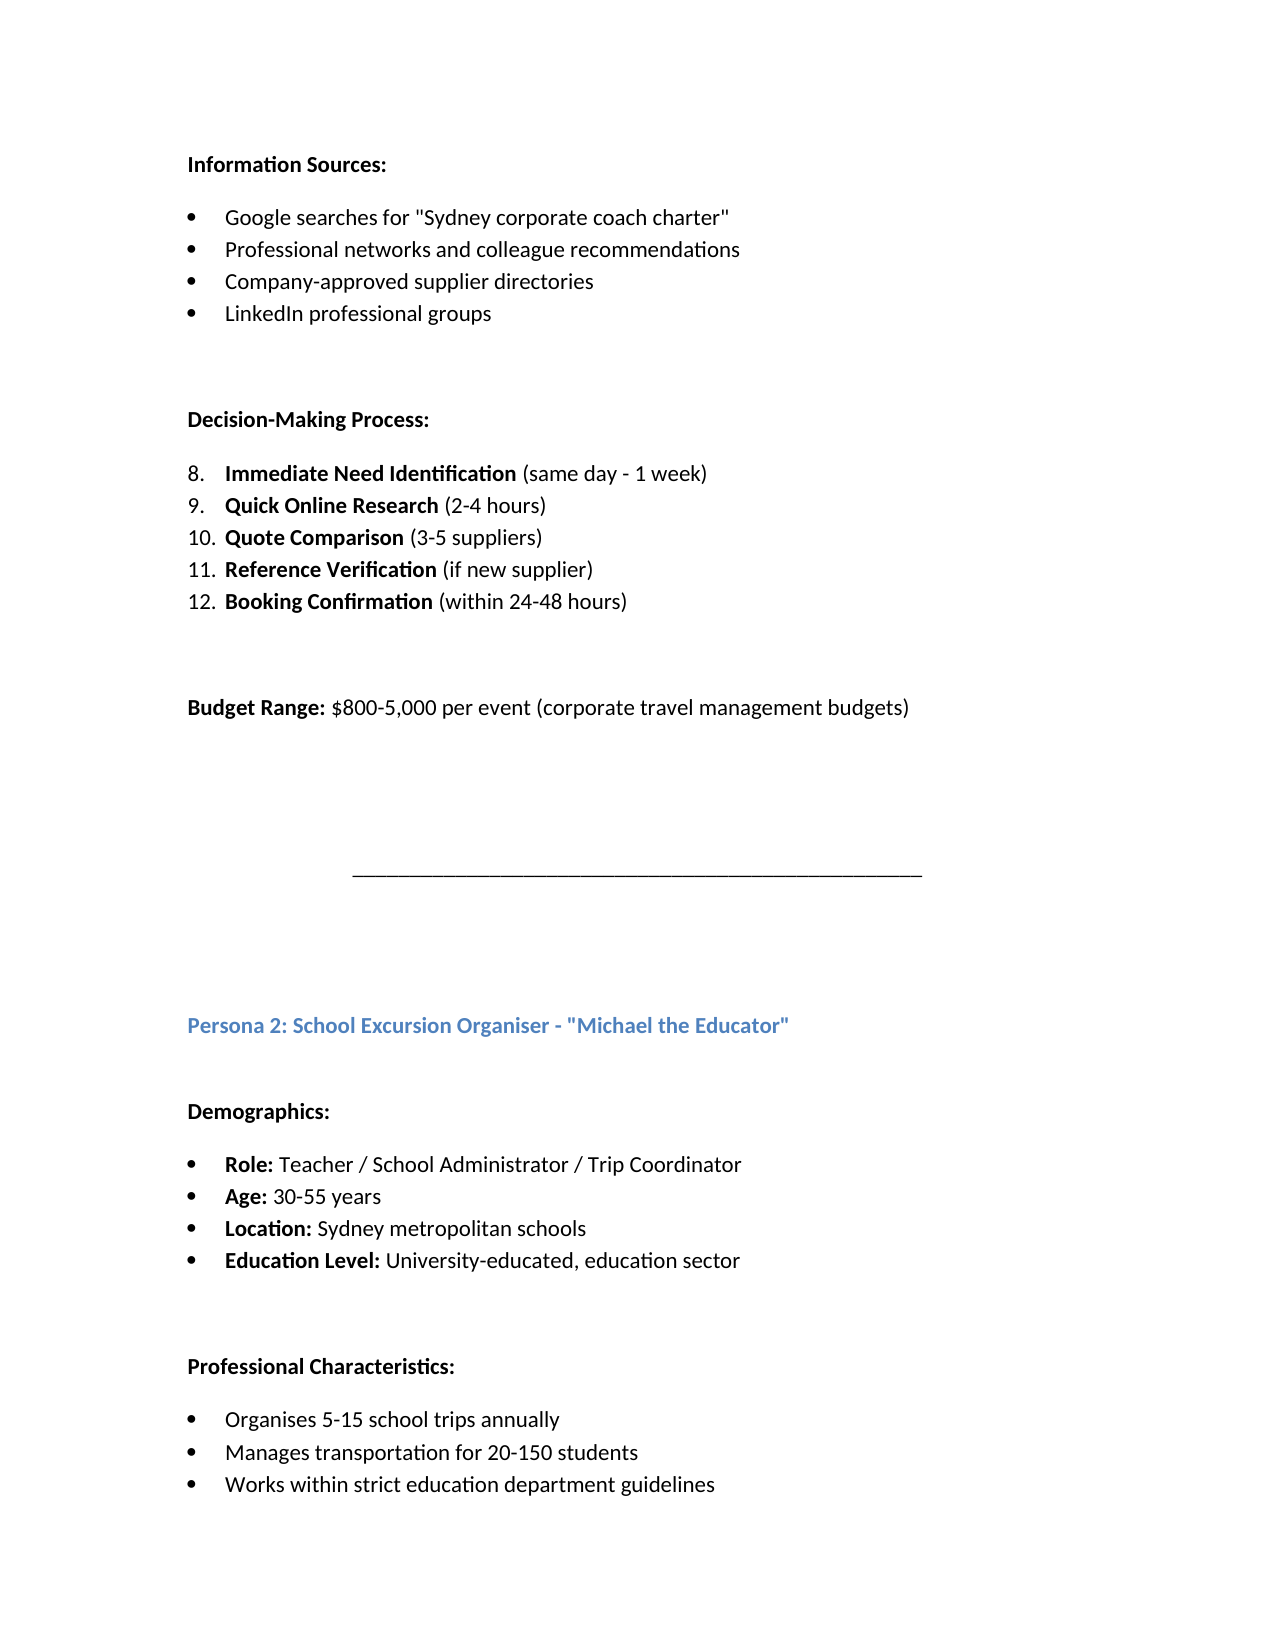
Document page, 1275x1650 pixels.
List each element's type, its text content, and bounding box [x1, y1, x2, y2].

text Demographics: [187, 1097, 1087, 1125]
list Manages transportation for 20-150 students [187, 1438, 1087, 1466]
list Age: 30-55 years [187, 1182, 1087, 1210]
list Location: Sydney metropolitan schools [187, 1214, 1087, 1242]
list Works within strict education department guidelines [187, 1470, 1087, 1498]
list Reference Verification (if new supplier) [187, 555, 1087, 583]
list Quote Comparison (3-5 suppliers) [187, 523, 1087, 551]
list LinkedIn professional groups [187, 299, 1087, 328]
list Professional networks and colleague recommendations [187, 235, 1087, 263]
list Organises 5-15 school trips annually [187, 1405, 1087, 1433]
subtitle Persona 2: School Excursion Organiser - "Michael the Educator" [187, 1012, 1087, 1039]
text Professional Characteristics: [187, 1352, 1087, 1380]
list Google searches for "Sydney corporate coach charter" [187, 203, 1087, 231]
text Decision-Making Process: [187, 406, 1087, 434]
list Education Level: University-educated, education sector [187, 1246, 1087, 1274]
list Quick Online Research (2-4 hours) [187, 491, 1087, 519]
text Information Sources: [187, 150, 1087, 178]
list Booking Confirmation (within 24-48 hours) [187, 587, 1087, 615]
text __________________________________________________ [187, 852, 1087, 881]
text Budget Range: $800-5,000 per event (corporate travel management budgets) [187, 693, 1087, 721]
list Company-approved supplier directories [187, 267, 1087, 295]
list Immediate Need Identification (same day - 1 week) [187, 459, 1087, 487]
list Role: Teacher / School Administrator / Trip Coordinator [187, 1150, 1087, 1178]
